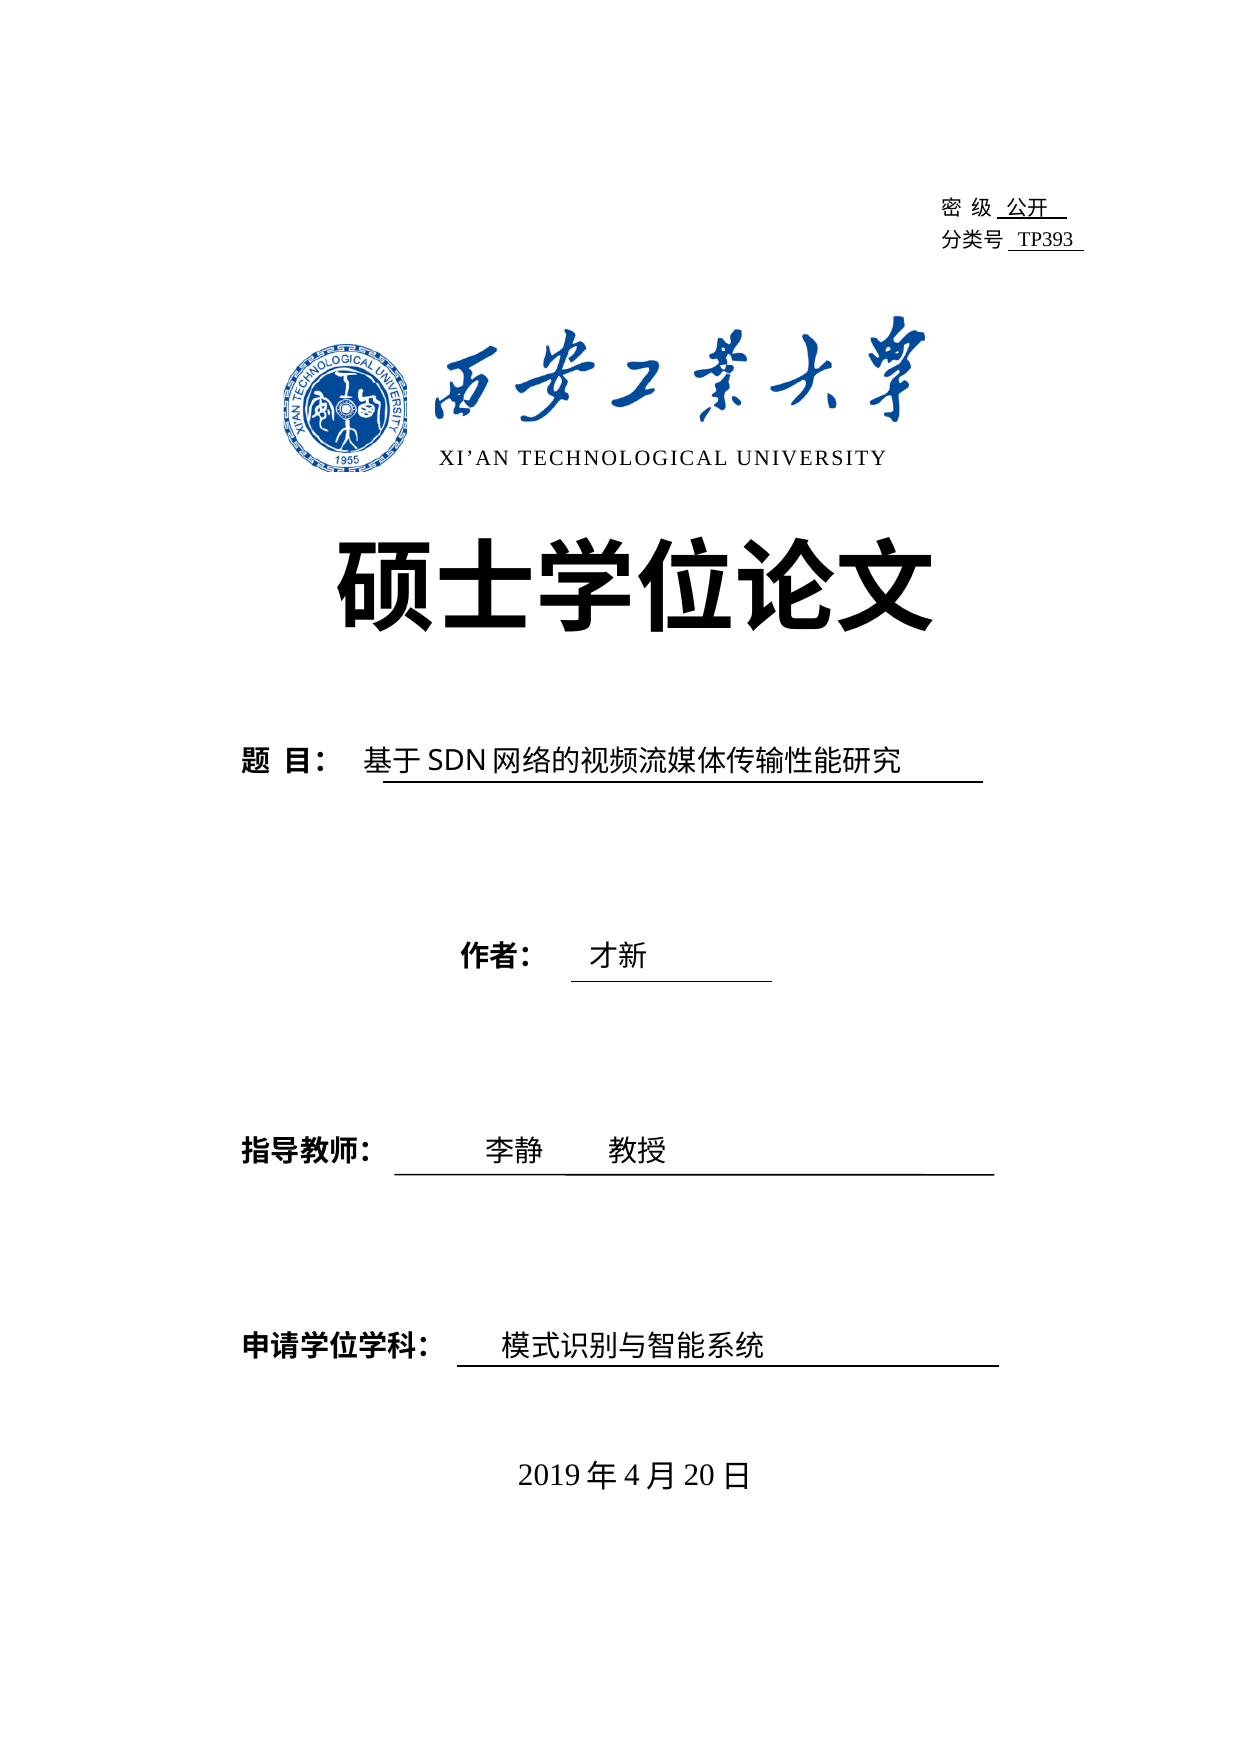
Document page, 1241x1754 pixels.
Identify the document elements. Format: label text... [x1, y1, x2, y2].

text 申请学位学科： 模式识别与智能系统 [154, 1311, 1116, 1376]
text 2019年4月20日 [154, 1441, 1116, 1506]
text 分类号 TP393 [154, 222, 1116, 255]
picture [281, 344, 407, 470]
text 硕士学位论文 [154, 499, 1116, 661]
text 密 级 公开 [154, 190, 1116, 222]
text 作者： 才新 [372, 921, 1116, 986]
text 题 目： 基于SDN网络的视频流媒体传输性能研究 [154, 726, 1116, 791]
text 指导教师： 李静 教授 [154, 1116, 1116, 1181]
picture [435, 316, 925, 422]
